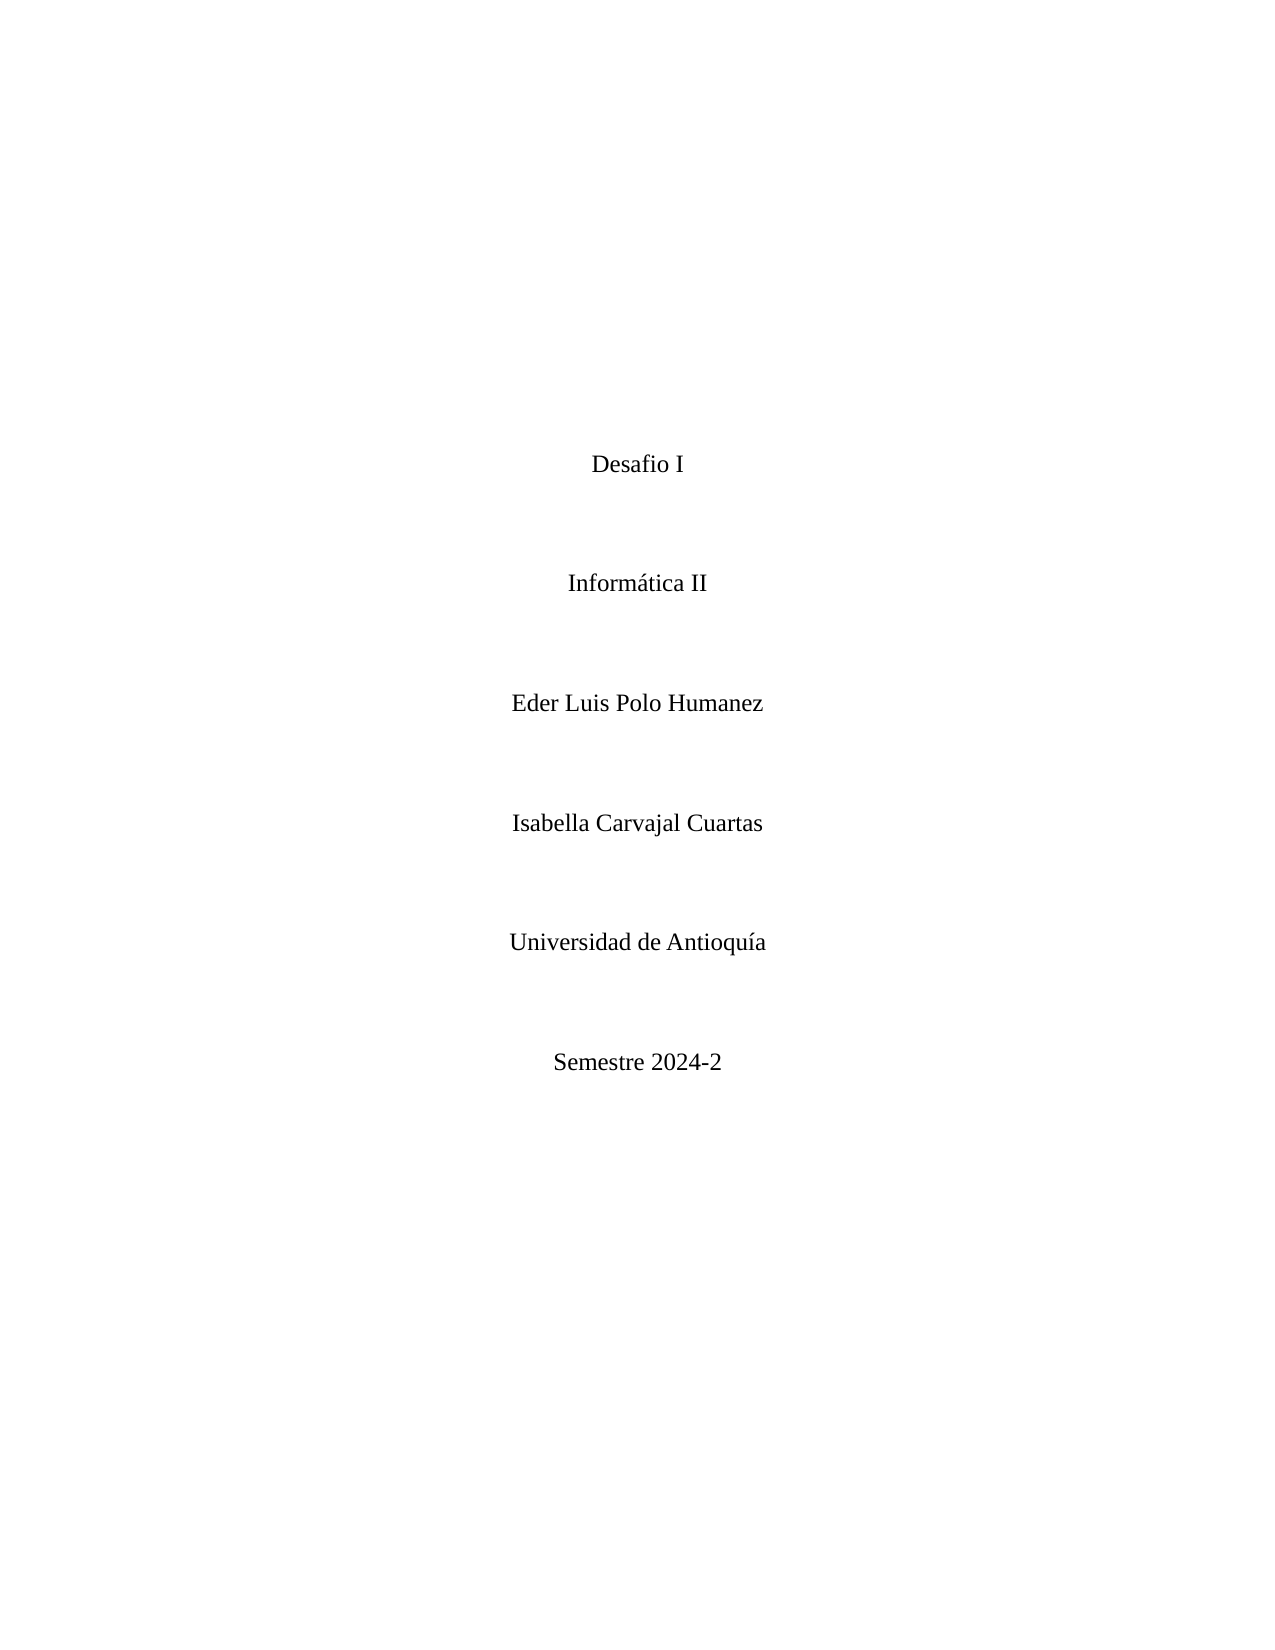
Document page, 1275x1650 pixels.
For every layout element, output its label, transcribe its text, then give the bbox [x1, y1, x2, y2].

text Universidad de Antioquía [150, 927, 1125, 956]
text Isabella Carvajal Cuartas [150, 808, 1125, 836]
text Eder Luis Polo Humanez [150, 688, 1125, 717]
text Semestre 2024-2 [150, 1047, 1125, 1076]
text Informática II [150, 568, 1125, 597]
text Desafio I [150, 449, 1125, 478]
